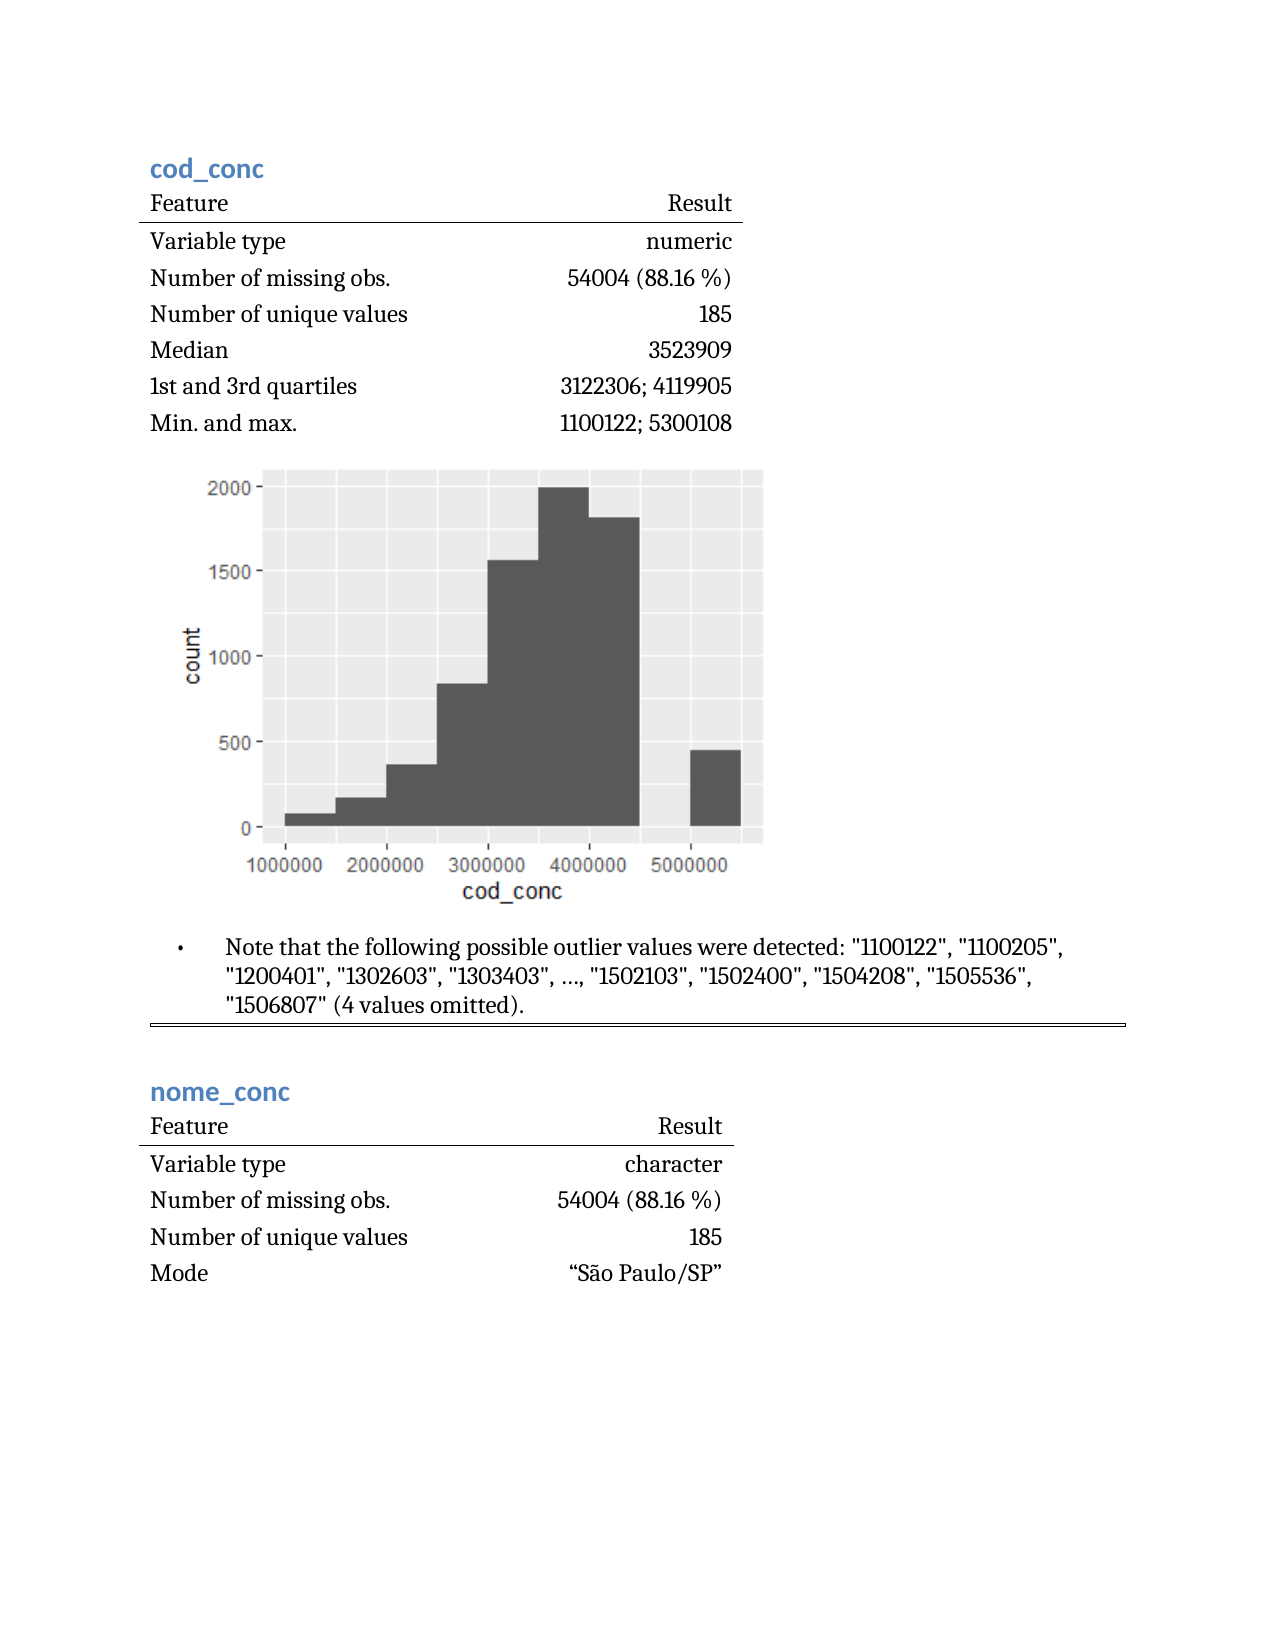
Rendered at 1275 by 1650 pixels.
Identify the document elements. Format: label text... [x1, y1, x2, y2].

list Note that the following possible outlier values were detected: "1100122", "1100205", "1200401", "1302603", "1303403", …, "1502103", "1502400", "1504208", "1505536", "1506807" (4 values omitted). [175, 933, 1125, 1019]
table_header Result [490, 1108, 733, 1144]
subtitle nome_conc [150, 1073, 1125, 1108]
table_cell 54004 (88.16 %) [488, 260, 743, 296]
table_cell character [490, 1146, 733, 1182]
table_cell 1100122; 5300108 [488, 405, 743, 441]
table_cell Number of unique values [139, 296, 488, 332]
table_cell 54004 (88.16 %) [490, 1183, 733, 1219]
table_cell Number of missing obs. [139, 1183, 490, 1219]
picture [168, 459, 776, 915]
table_cell numeric [488, 223, 743, 260]
table_cell 185 [488, 296, 743, 332]
subtitle cod_conc [150, 150, 1125, 186]
table_cell Number of missing obs. [139, 260, 488, 296]
table_cell Variable type [139, 1146, 490, 1182]
table_cell Number of unique values [139, 1219, 490, 1255]
table_cell 3122306; 4119905 [488, 369, 743, 405]
table_cell 185 [490, 1219, 733, 1255]
table_cell Mode [139, 1255, 490, 1291]
table_cell Min. and max. [139, 405, 488, 441]
table_cell 1st and 3rd quartiles [139, 369, 488, 405]
table_header Feature [139, 1108, 490, 1144]
table_cell 3523909 [488, 332, 743, 368]
table_cell Variable type [139, 223, 488, 260]
table_cell Median [139, 332, 488, 368]
table_header Result [488, 186, 743, 222]
table_header Feature [139, 186, 488, 222]
table_cell “São Paulo/SP” [490, 1255, 733, 1291]
